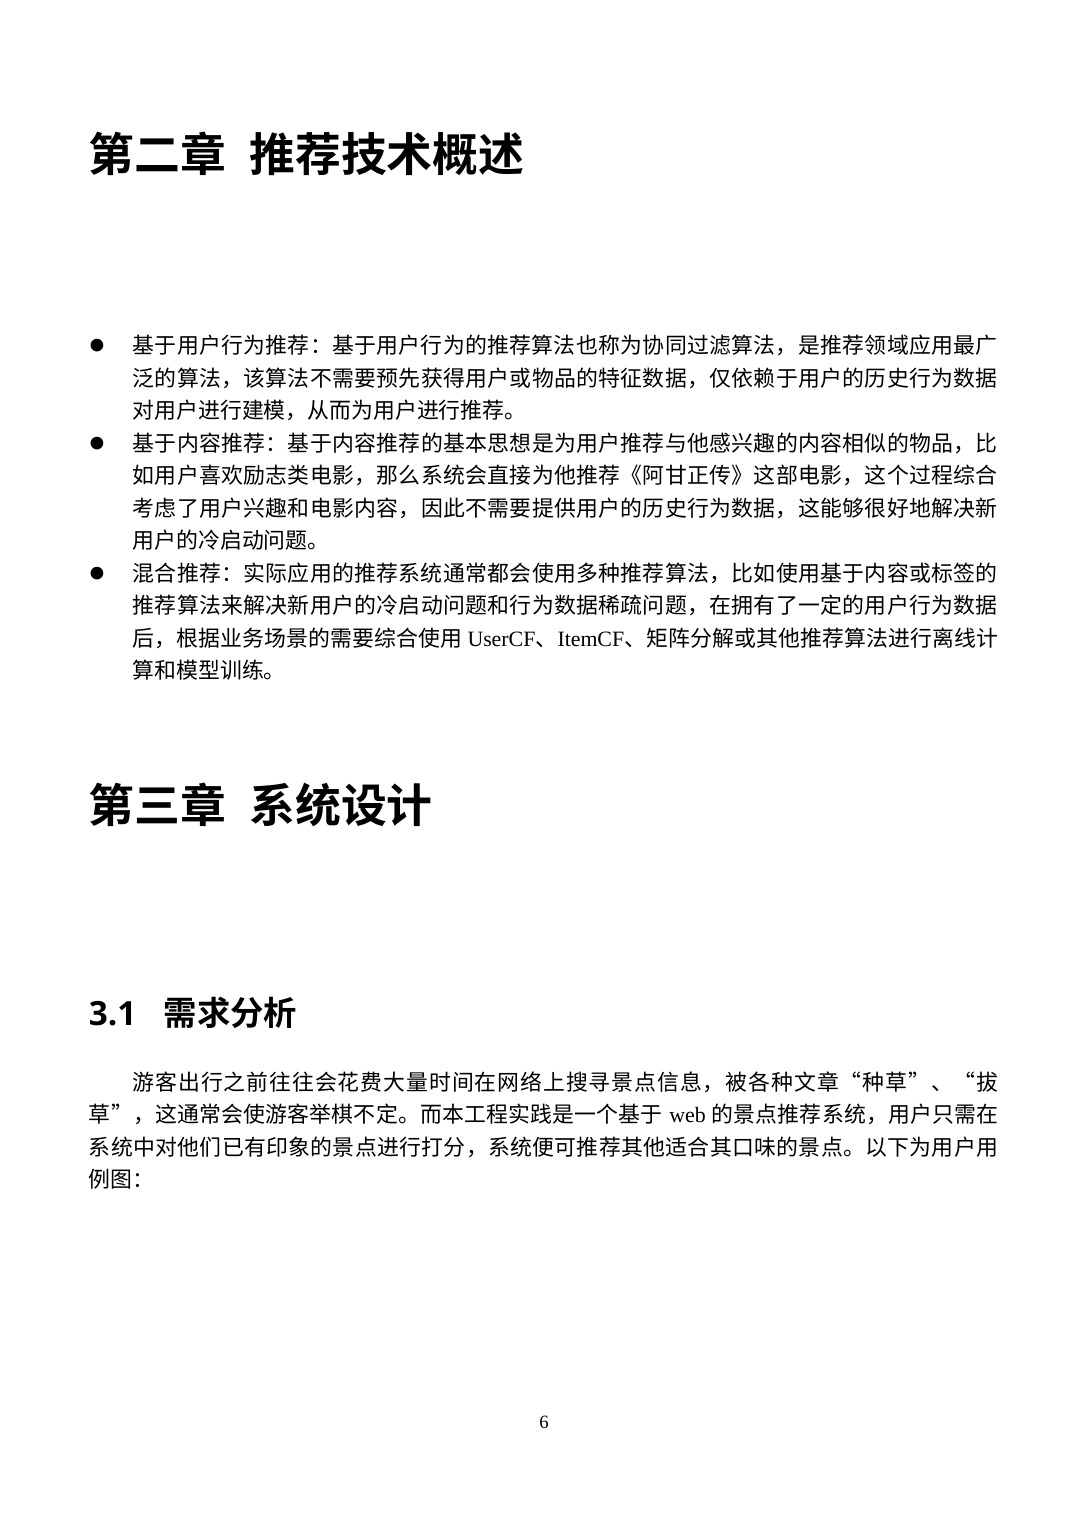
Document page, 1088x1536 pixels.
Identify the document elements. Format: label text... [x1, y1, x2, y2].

subtitle 需求分析 [89, 979, 999, 1044]
list 基于内容推荐：基于内容推荐的基本思想是为用户推荐与他感兴趣的内容相似的物品，比如用户喜欢励志类电影，那么系统会直接为他推荐《阿甘正传》这部电影，这个过程综合考虑了用户兴趣和电影内容，因此不需要提供用户的历史行为数据，这能够很好地解决新用户的冷启动问题。 [89, 425, 999, 555]
subtitle 系统设计 [89, 753, 999, 851]
list 基于用户行为推荐：基于用户行为的推荐算法也称为协同过滤算法，是推荐领域应用最广泛的算法，该算法不需要预先获得用户或物品的特征数据，仅依赖于用户的历史行为数据对用户进行建模，从而为用户进行推荐。 [89, 328, 999, 425]
list 混合推荐：实际应用的推荐系统通常都会使用多种推荐算法，比如使用基于内容或标签的推荐算法来解决新用户的冷启动问题和行为数据稀疏问题，在拥有了一定的用户行为数据后，根据业务场景的需要综合使用UserCF、ItemCF、矩阵分解或其他推荐算法进行离线计算和模型训练。 [89, 555, 999, 685]
subtitle 推荐技术概述 [89, 102, 999, 200]
text 游客出行之前往往会花费大量时间在网络上搜寻景点信息，被各种文章“种草”、“拔草”，这通常会使游客举棋不定。而本工程实践是一个基于 web 的景点推荐系统，用户只需在系统中对他们已有印象的景点进行打分，系统便可推荐其他适合其口味的景点。以下为用户用例图： [89, 1064, 999, 1194]
